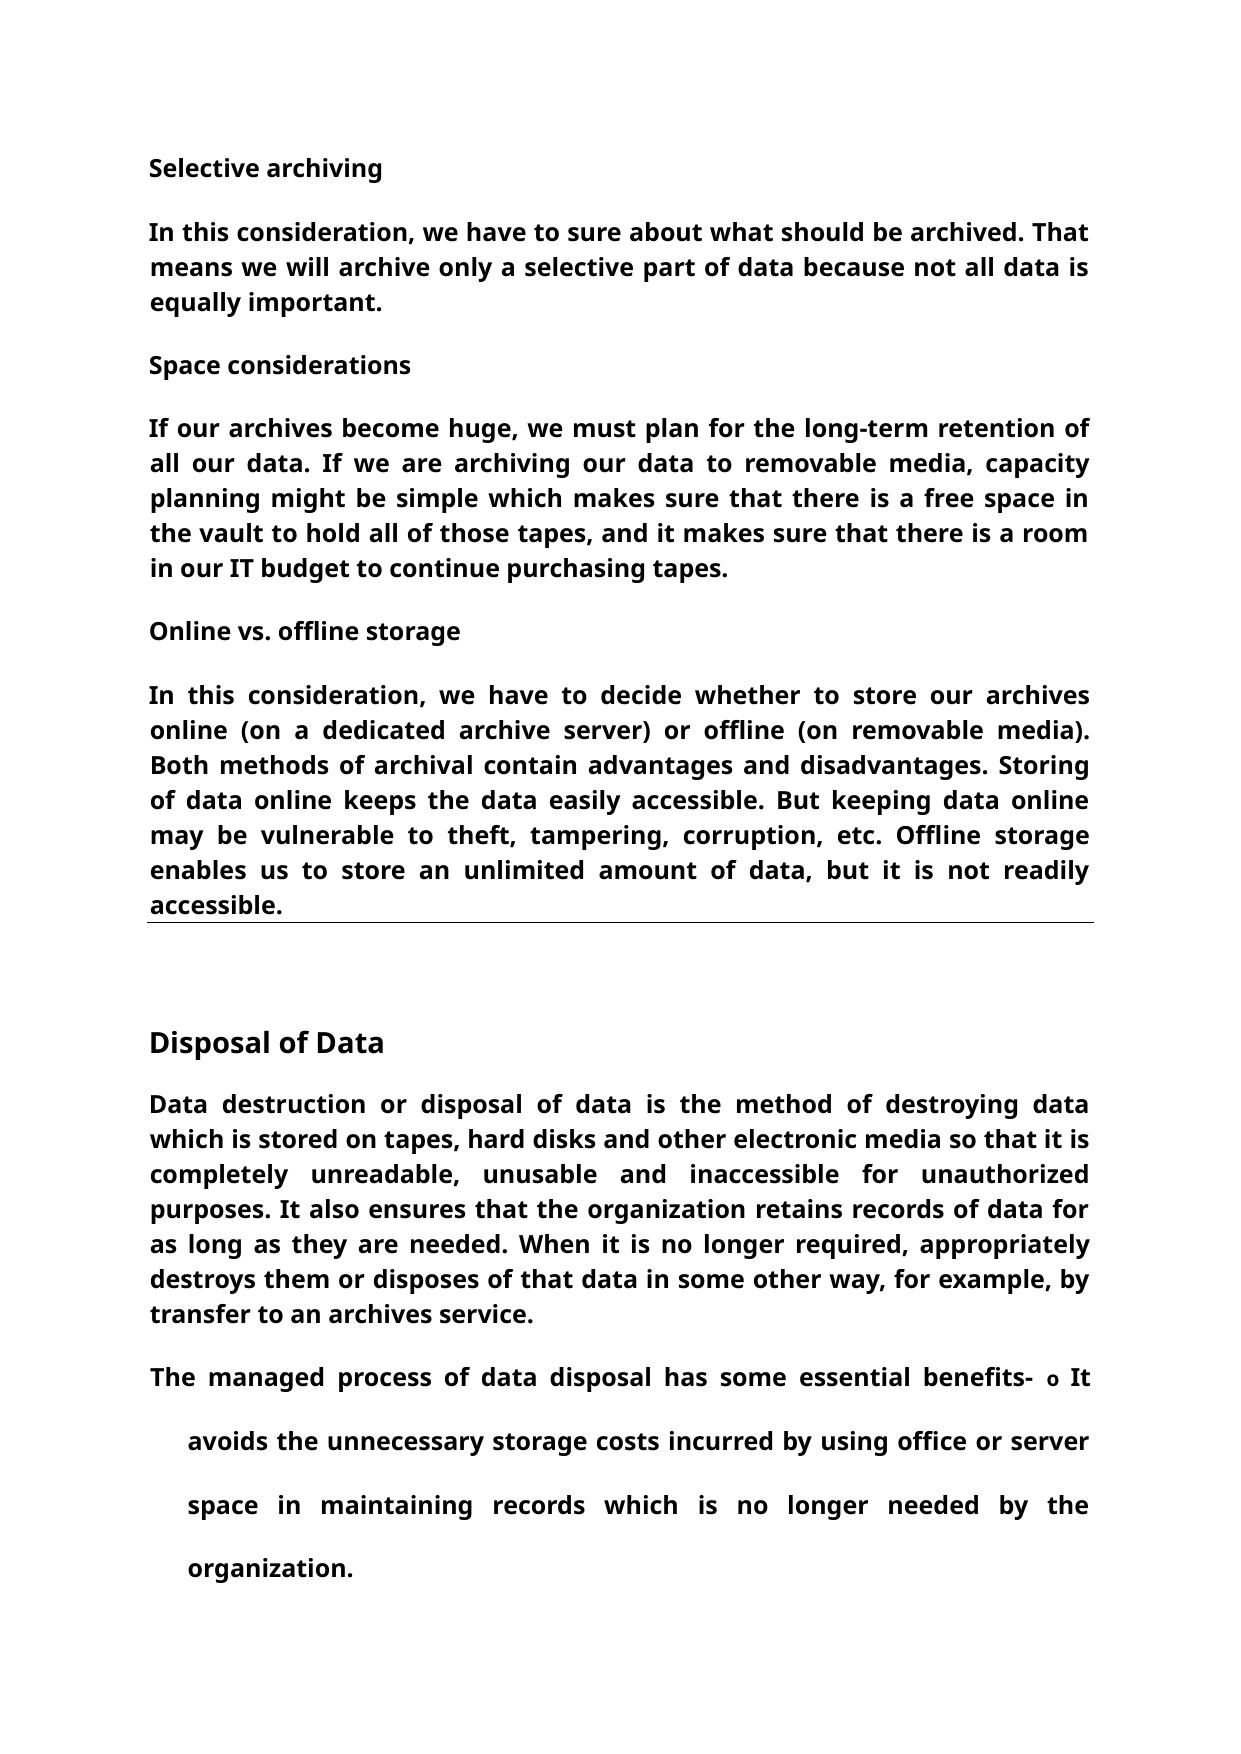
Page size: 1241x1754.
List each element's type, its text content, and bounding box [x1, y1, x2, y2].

subtitle Space considerations [148, 347, 1090, 381]
subtitle Online vs. offline storage [148, 614, 1090, 648]
text Data destruction or disposal of data is the method of destroying data which is stored on tapes, hard disks and other electronic media so that it is completely unreadable, unusable and inaccessible for unauthorized purposes. It also ensures that the organization retains records of data for as long as they are needed. When it is no longer required, appropriately destroys them or disposes of that data in some other way, for example, by transfer to an archives service. [148, 1087, 1091, 1331]
text In this consideration, we have to decide whether to store our archives online (on a dedicated archive server) or offline (on removable media). Both methods of archival contain advantages and disadvantages. Storing of data online keeps the data easily accessible. But keeping data online may be vulnerable to theft, tampering, corruption, etc. Offline storage enables us to store an unlimited amount of data, but it is not readily accessible. [148, 677, 1091, 921]
text If our archives become huge, we must plan for the long-term retention of all our data. If we are archiving our data to removable media, capacity planning might be simple which makes sure that there is a free space in the vault to hold all of those tapes, and it makes sure that there is a room in our IT budget to continue purchasing tapes. [148, 411, 1091, 585]
text The managed process of data disposal has some essential benefits- o It avoids the unnecessary storage costs incurred by using office or server space in maintaining records which is no longer needed by the organization. [150, 1360, 1091, 1585]
subtitle Disposal of Data [148, 1022, 1097, 1062]
text In this consideration, we have to sure about what should be archived. That means we will archive only a selective part of data because not all data is equally important. [148, 214, 1091, 318]
subtitle Selective archiving [148, 151, 1090, 185]
